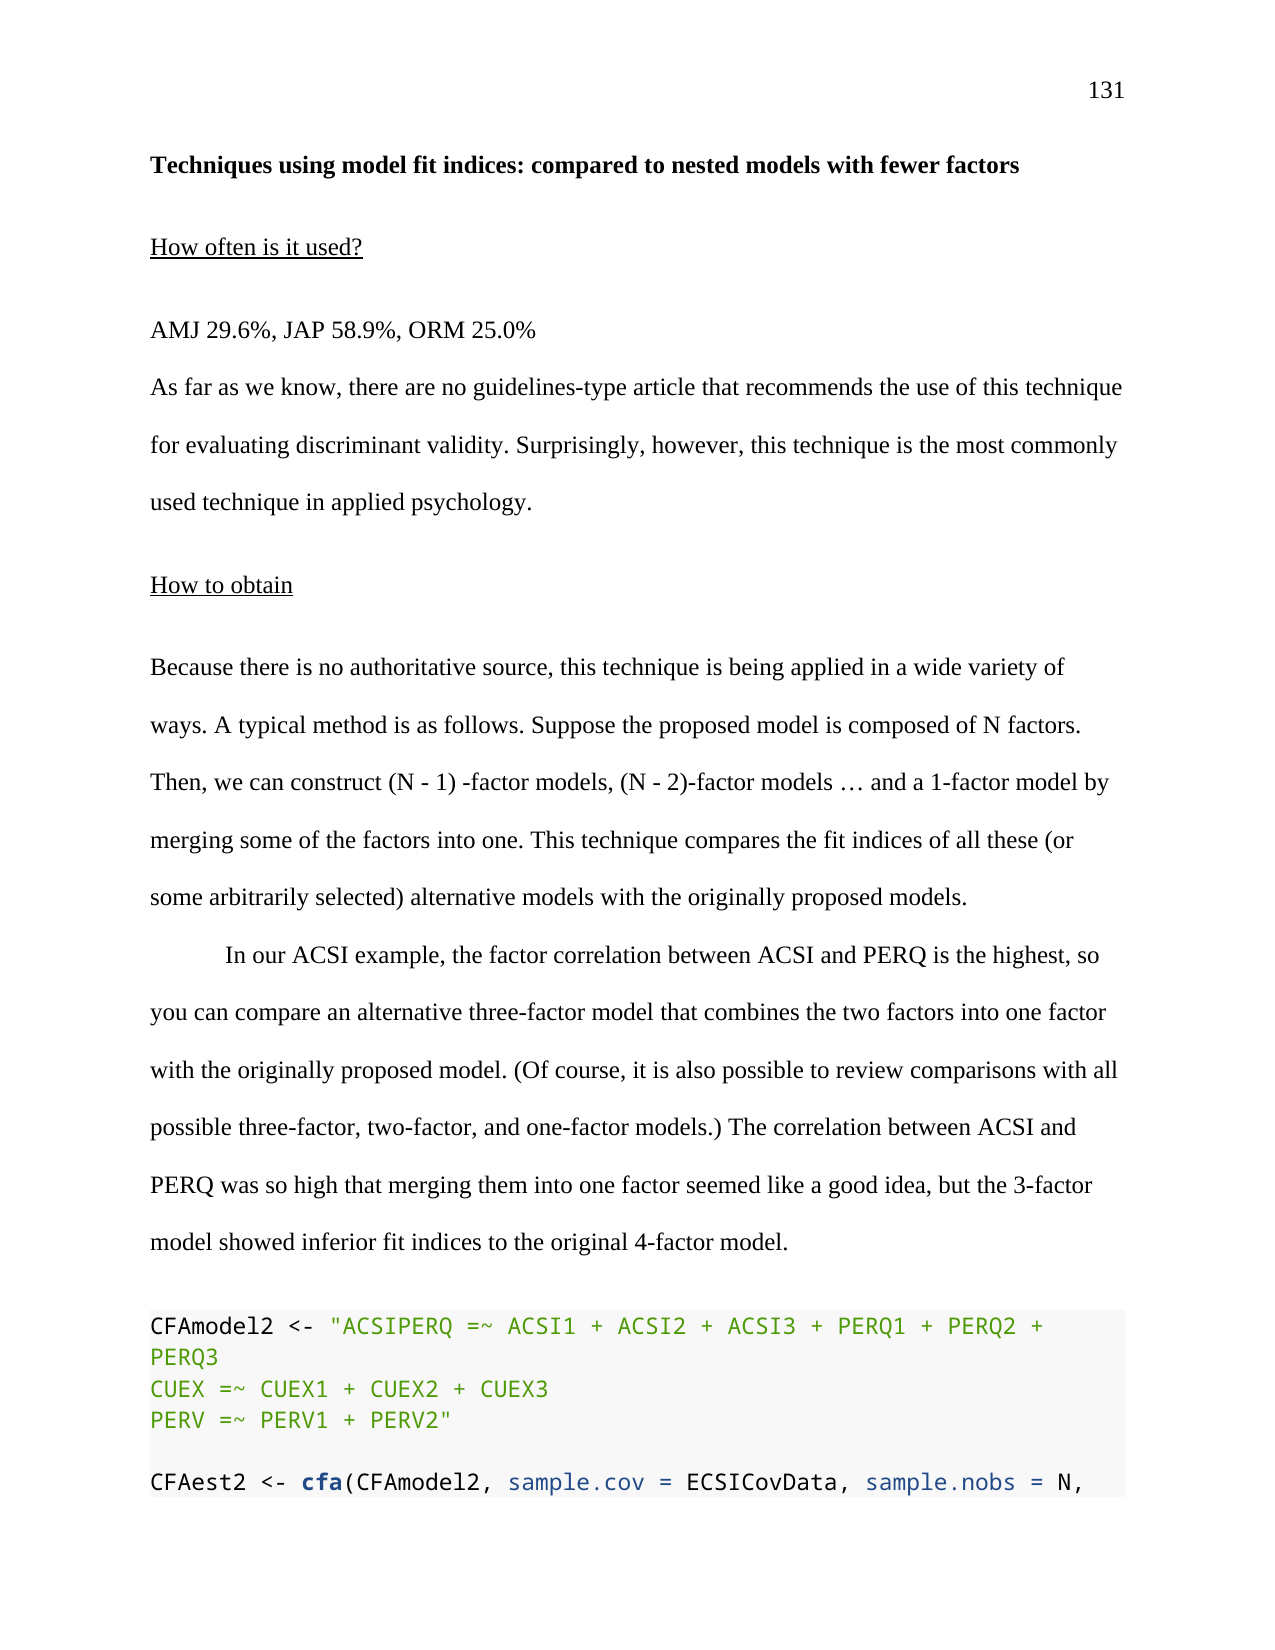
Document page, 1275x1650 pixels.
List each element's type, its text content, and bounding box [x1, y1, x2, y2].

text AMJ 29.6%, JAP 58.9%, ORM 25.0% [150, 315, 1125, 344]
subtitle Techniques using model fit indices: compared to nested models with fewer factors [150, 150, 1125, 179]
text Because there is no authoritative source, this technique is being applied in a wide variety of ways. A typical method is as follows. Suppose the proposed model is composed of N factors. Then, we can construct (N - 1) -factor models, (N - 2)-factor models … and a 1-factor model by merging some of the factors into one. This technique compares the fit indices of all these (or some arbitrarily selected) alternative models with the originally proposed models. [150, 652, 1125, 911]
subtitle How to obtain [150, 570, 1125, 599]
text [150, 1310, 1125, 1497]
text In our ACSI example, the factor correlation between ACSI and PERQ is the highest, so you can compare an alternative three-factor model that combines the two factors into one factor with the originally proposed model. (Of course, it is also possible to review comparisons with all possible three-factor, two-factor, and one-factor models.) The correlation between ACSI and PERQ was so high that merging them into one factor seemed like a good idea, but the 3-factor model showed inferior fit indices to the original 4-factor model. [150, 940, 1125, 1256]
text As far as we know, there are no guidelines-type article that recommends the use of this technique for evaluating discriminant validity. Surprisingly, however, this technique is the most commonly used technique in applied psychology. [150, 372, 1125, 516]
subtitle How often is it used? [150, 232, 1125, 261]
